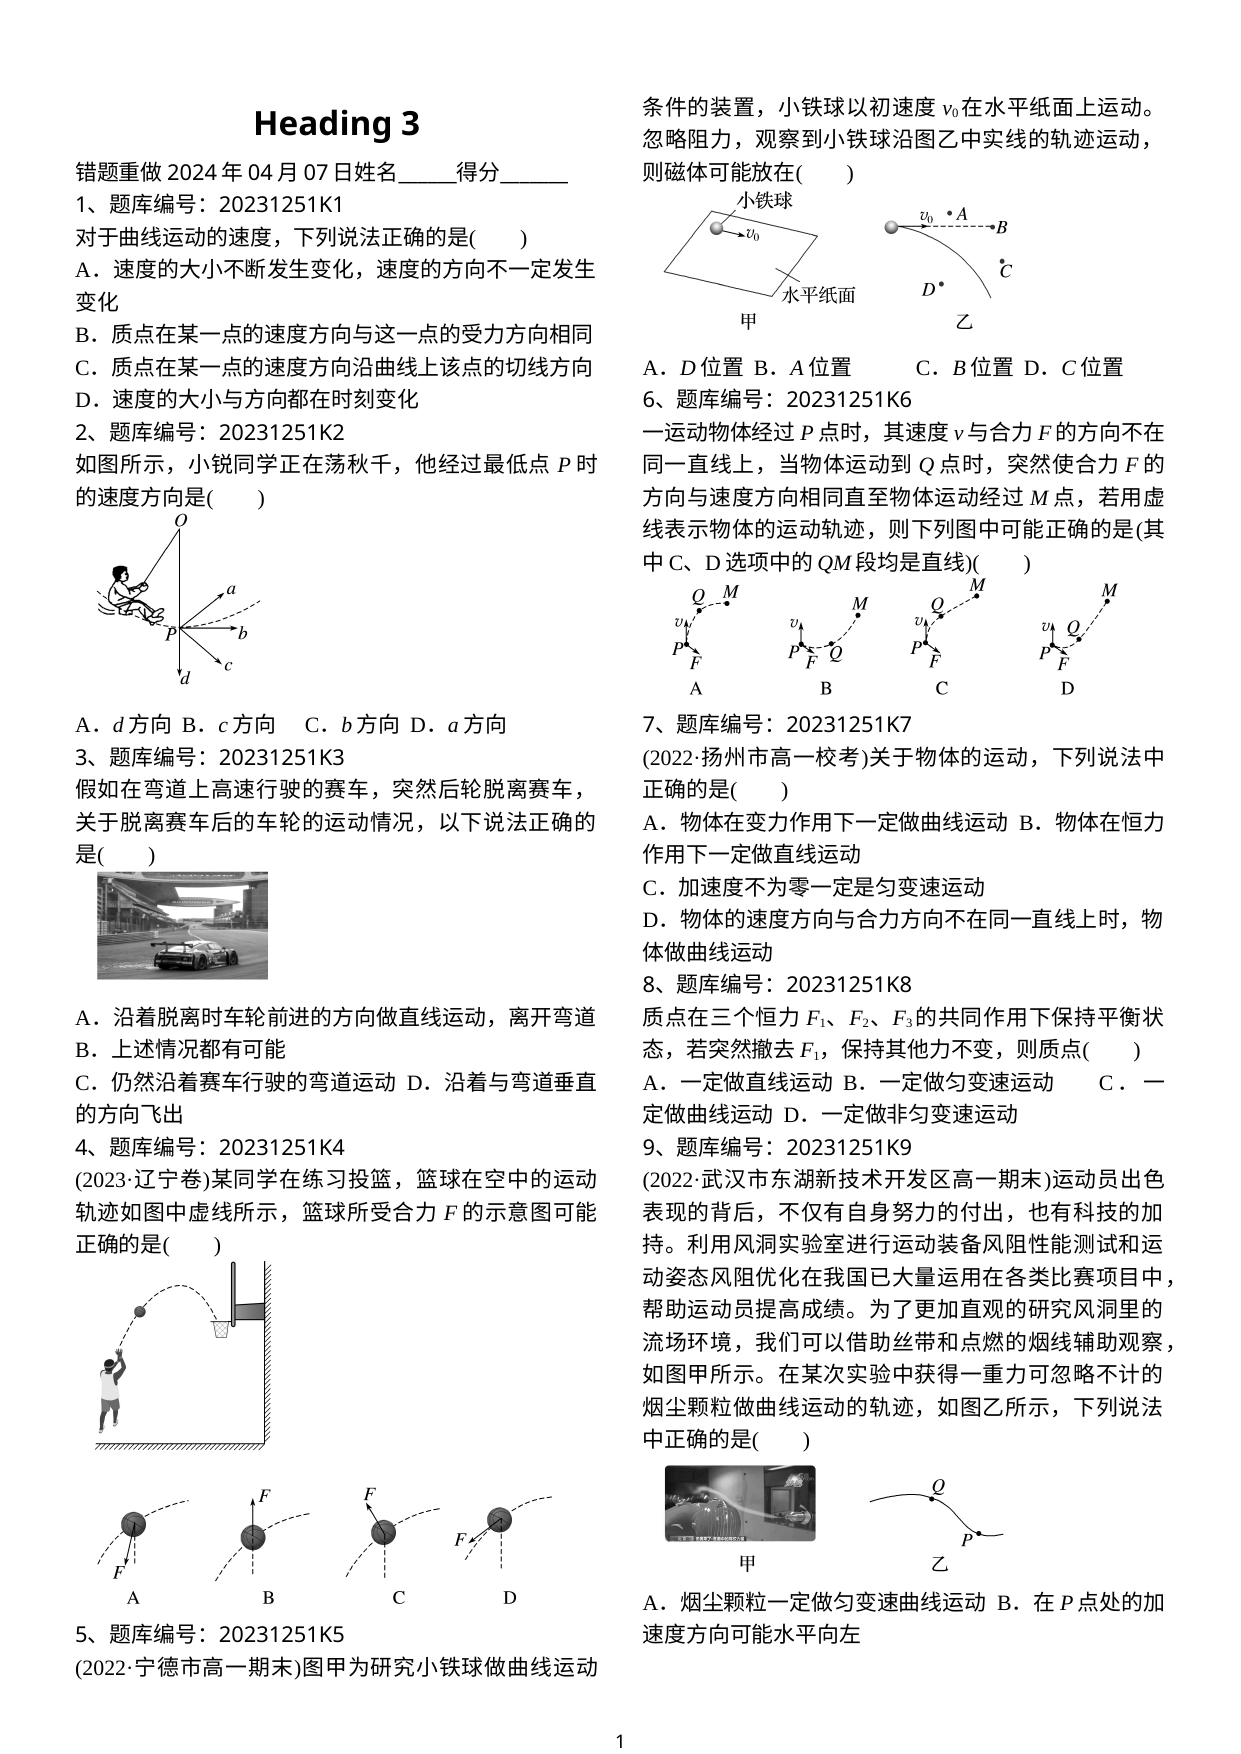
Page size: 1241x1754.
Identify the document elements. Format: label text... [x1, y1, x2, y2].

text 6、题库编号：20231251K6 [642, 382, 1165, 414]
text A．一定做直线运动 B．一定做匀变速运动 C．一定做曲线运动 D．一定做非匀变速运动 [642, 1064, 1165, 1129]
text 3、题库编号：20231251K3 [75, 739, 598, 772]
text (2022·武汉市东湖新技术开发区高一期末)运动员出色表现的背后，不仅有自身努力的付出，也有科技的加持。利用风洞实验室进行运动装备风阻性能测试和运动姿态风阻优化在我国已大量运用在各类比赛项目中，帮助运动员提高成绩。为了更加直观的研究风洞里的流场环境，我们可以借助丝带和点燃的烟线辅助观察，如图甲所示。在某次实验中获得一重力可忽略不计的烟尘颗粒做曲线运动的轨迹，如图乙所示，下列说法中正确的是( ) [642, 1162, 1165, 1454]
title Heading 3 [75, 89, 598, 154]
text A．烟尘颗粒一定做匀变速曲线运动 B．在P点处的加速度方向可能水平向左 [642, 1584, 1165, 1649]
text (2022·宁德市高一期末)图甲为研究小铁球做曲线运动条件的装置，小铁球以初速度v0在水平纸面上运动。忽略阻力，观察到小铁球沿图乙中实线的轨迹运动，则磁体可能放在( ) [75, 1649, 598, 1682]
picture [661, 577, 1119, 700]
text 如图所示，小锐同学正在荡秋千，他经过最低点P时的速度方向是( ) [75, 447, 598, 512]
text 8、题库编号：20231251K8 [642, 967, 1165, 999]
picture [93, 1259, 278, 1455]
picture [93, 869, 272, 982]
text A．D位置 B．A位置 C．B位置 D．C位置 [642, 349, 1165, 382]
picture [93, 1487, 555, 1608]
text A．速度的大小不断发生变化，速度的方向不一定发生变化 [75, 252, 598, 317]
text 质点在三个恒力F1、F2、F3的共同作用下保持平衡状态，若突然撤去F1，保持其他力不变，则质点( ) [642, 999, 1165, 1064]
text A．物体在变力作用下一定做曲线运动 B．物体在恒力作用下一定做直线运动 [642, 804, 1165, 869]
text 对于曲线运动的速度，下列说法正确的是( ) [75, 219, 598, 252]
text 2、题库编号：20231251K2 [75, 414, 598, 447]
text C．质点在某一点的速度方向沿曲线上该点的切线方向 [75, 349, 598, 382]
text C．仍然沿着赛车行驶的弯道运动 D．沿着与弯道垂直的方向飞出 [75, 1064, 598, 1129]
text (2022·扬州市高一校考)关于物体的运动，下列说法中正确的是( ) [642, 739, 1165, 804]
picture [661, 1454, 1016, 1575]
text D．物体的速度方向与合力方向不在同一直线上时，物体做曲线运动 [642, 902, 1165, 967]
text C．加速度不为零一定是匀变速运动 [642, 869, 1165, 902]
text A．沿着脱离时车轮前进的方向做直线运动，离开弯道 B．上述情况都有可能 [75, 999, 598, 1064]
text 4、题库编号：20231251K4 [75, 1129, 598, 1162]
text 9、题库编号：20231251K9 [642, 1129, 1165, 1162]
text 5、题库编号：20231251K5 [75, 1617, 598, 1649]
text 一运动物体经过P点时，其速度v与合力F的方向不在同一直线上，当物体运动到Q点时，突然使合力F的方向与速度方向相同直至物体运动经过M点，若用虚线表示物体的运动轨迹，则下列图中可能正确的是(其中C、D选项中的QM段均是直线)( ) [642, 414, 1165, 577]
text D．速度的大小与方向都在时刻变化 [75, 382, 598, 414]
text 错题重做2024年04月07日姓名______得分_______ [75, 154, 598, 187]
text (2023·辽宁卷)某同学在练习投篮，篮球在空中的运动轨迹如图中虚线所示，篮球所受合力F的示意图可能正确的是( ) [75, 1162, 598, 1259]
text (2022·宁德市高一期末)图甲为研究小铁球做曲线运动条件的装置，小铁球以初速度v0在水平纸面上运动。忽略阻力，观察到小铁球沿图乙中实线的轨迹运动，则磁体可能放在( ) [642, 89, 1165, 187]
text A．d方向 B．c方向 C．b方向 D．a方向 [75, 707, 598, 739]
text B．质点在某一点的速度方向与这一点的受力方向相同 [75, 317, 598, 349]
text 假如在弯道上高速行驶的赛车，突然后轮脱离赛车，关于脱离赛车后的车轮的运动情况，以下说法正确的是( ) [75, 772, 598, 869]
picture [661, 187, 1016, 333]
text 1、题库编号：20231251K1 [75, 187, 598, 219]
picture [93, 512, 264, 687]
text 7、题库编号：20231251K7 [642, 707, 1165, 739]
